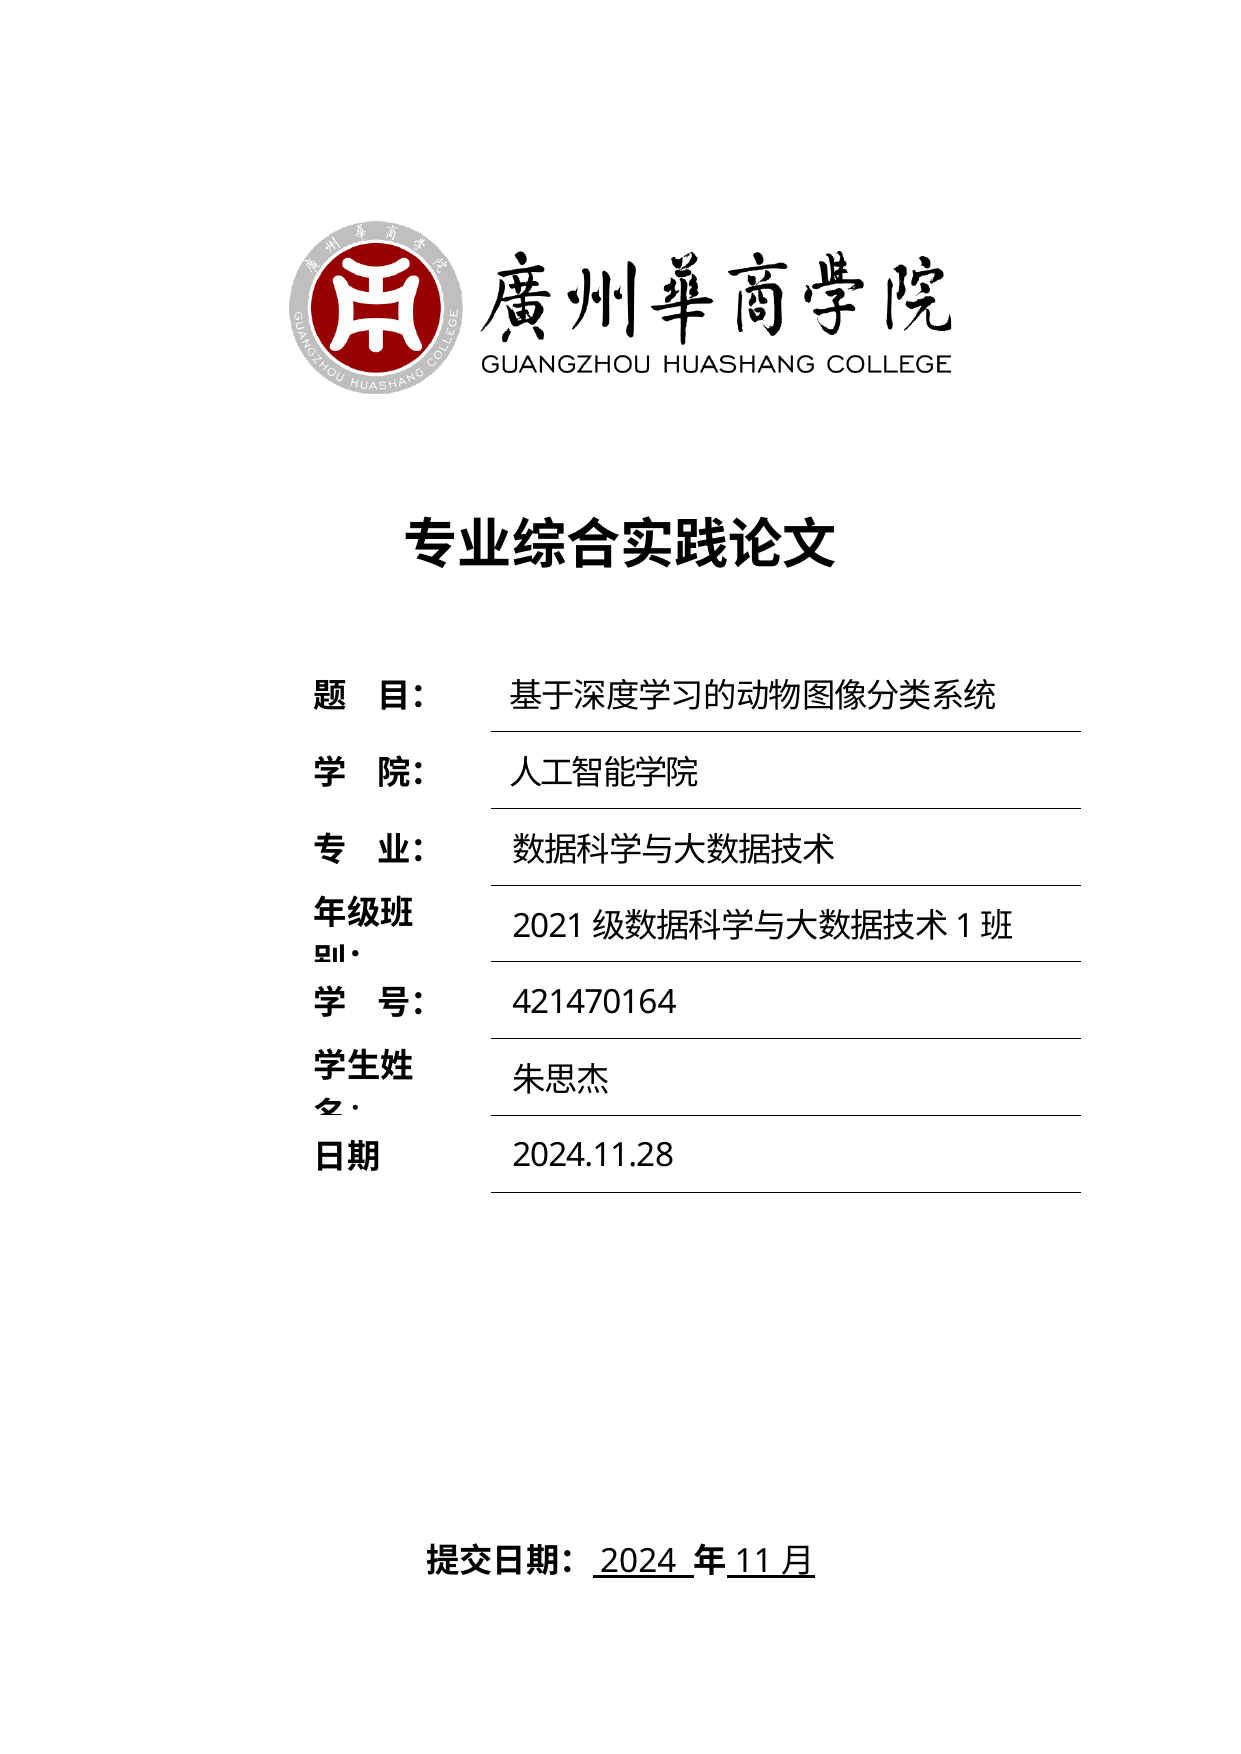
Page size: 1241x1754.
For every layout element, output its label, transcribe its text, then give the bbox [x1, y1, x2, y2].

text 提交日期： 2024 年 11 月 [187, 1534, 1053, 1582]
picture [289, 221, 952, 394]
text 专业综合实践论文 [187, 497, 1053, 581]
